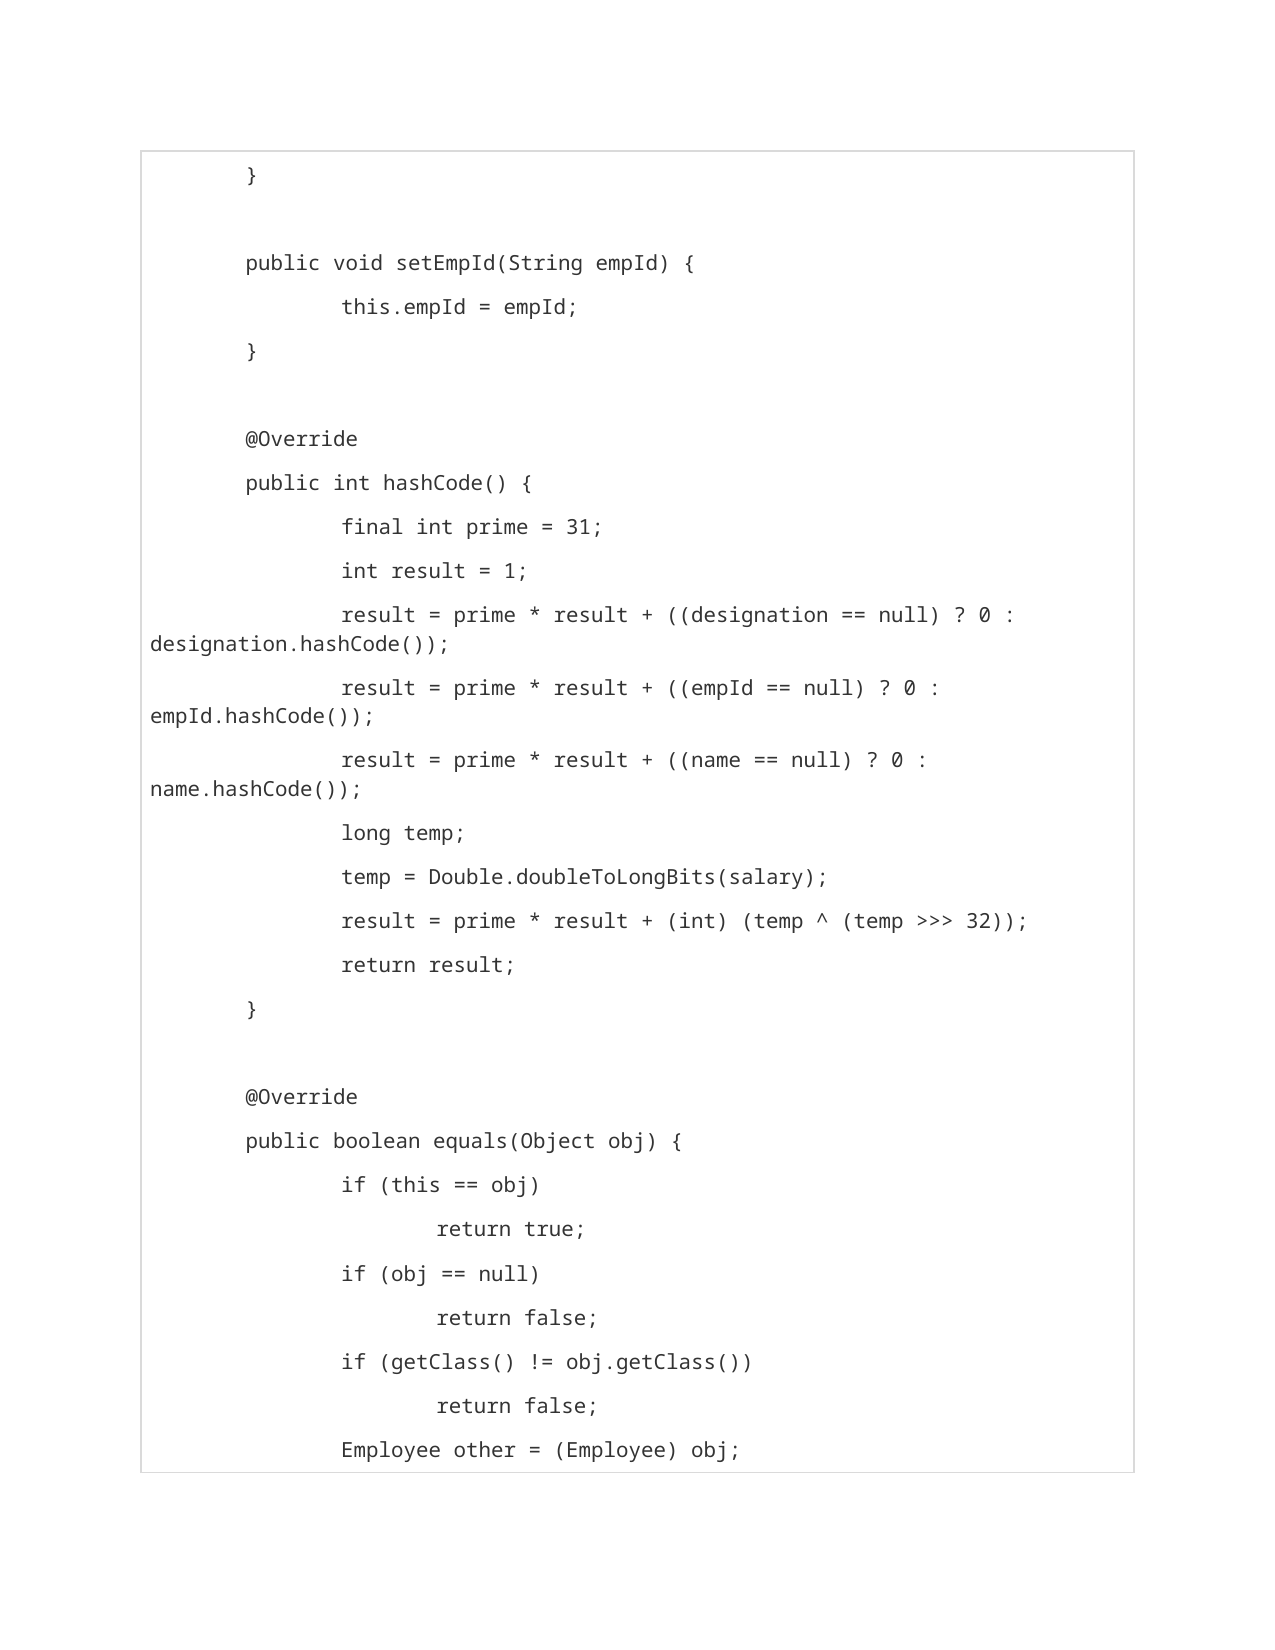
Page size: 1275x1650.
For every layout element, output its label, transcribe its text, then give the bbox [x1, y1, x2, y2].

text public void setEmpId(String empId) { [142, 238, 1133, 276]
text temp = Double.doubleToLongBits(salary); [142, 852, 1133, 891]
text return true; [142, 1205, 1133, 1243]
text long temp; [142, 808, 1133, 846]
text } [142, 984, 1133, 1023]
text result = prime * result + ((designation == null) ? 0 : designation.hashCode()); [142, 591, 1133, 657]
text Employee other = (Employee) obj; [142, 1425, 1133, 1472]
text } [142, 326, 1133, 364]
text } [142, 152, 1133, 188]
text if (getClass() != obj.getClass()) [142, 1337, 1133, 1375]
text result = prime * result + (int) (temp ^ (temp >>> 32)); [142, 896, 1133, 934]
text if (this == obj) [142, 1161, 1133, 1199]
text this.empId = empId; [142, 282, 1133, 321]
text return result; [142, 940, 1133, 979]
text public boolean equals(Object obj) { [142, 1117, 1133, 1155]
text @Override [142, 1072, 1133, 1111]
text final int prime = 31; [142, 502, 1133, 541]
text return false; [142, 1293, 1133, 1331]
text @Override [142, 414, 1133, 453]
text int result = 1; [142, 547, 1133, 585]
text if (obj == null) [142, 1249, 1133, 1287]
text result = prime * result + ((name == null) ? 0 : name.hashCode()); [142, 736, 1133, 802]
text result = prime * result + ((empId == null) ? 0 : empId.hashCode()); [142, 663, 1133, 730]
text public int hashCode() { [142, 458, 1133, 497]
text return false; [142, 1381, 1133, 1419]
